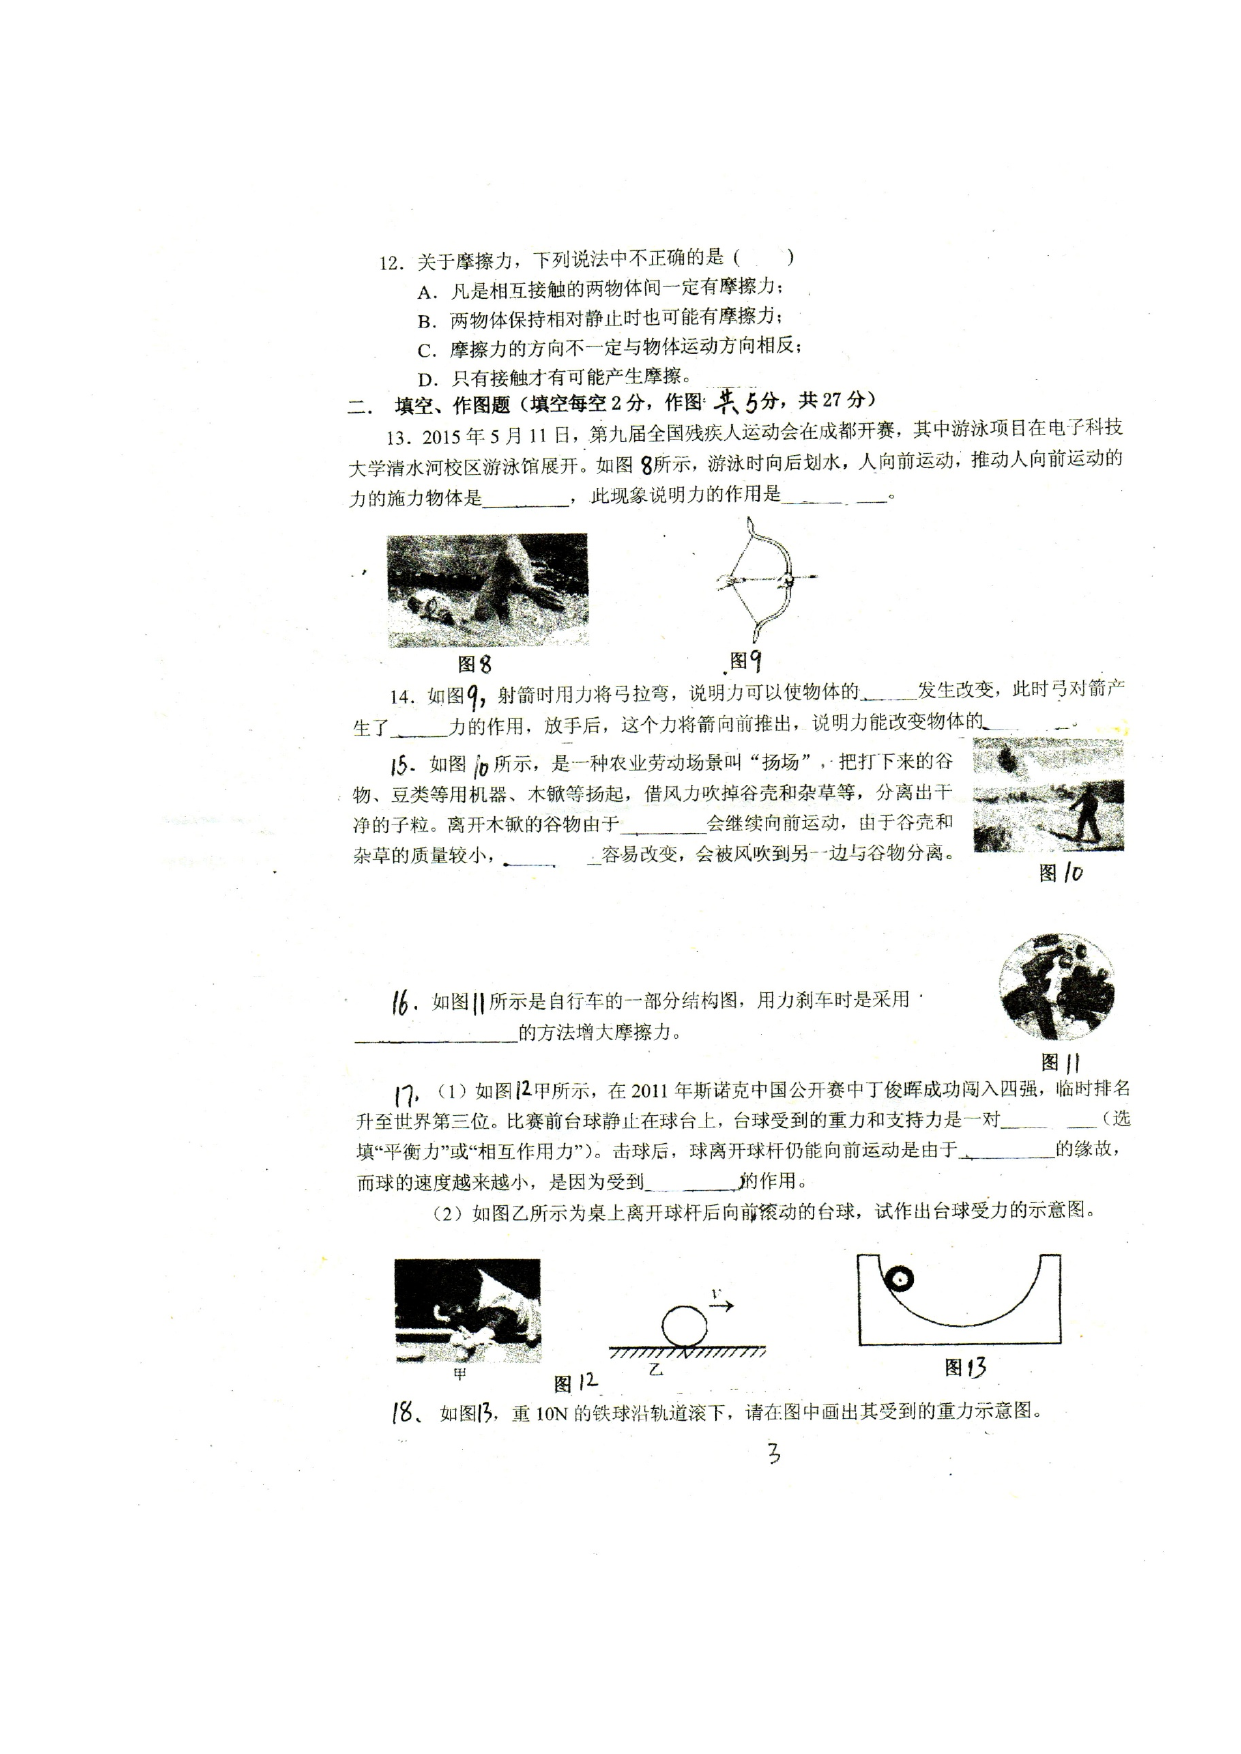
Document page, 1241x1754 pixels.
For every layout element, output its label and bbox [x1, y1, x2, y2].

picture [75, 80, 1166, 1594]
